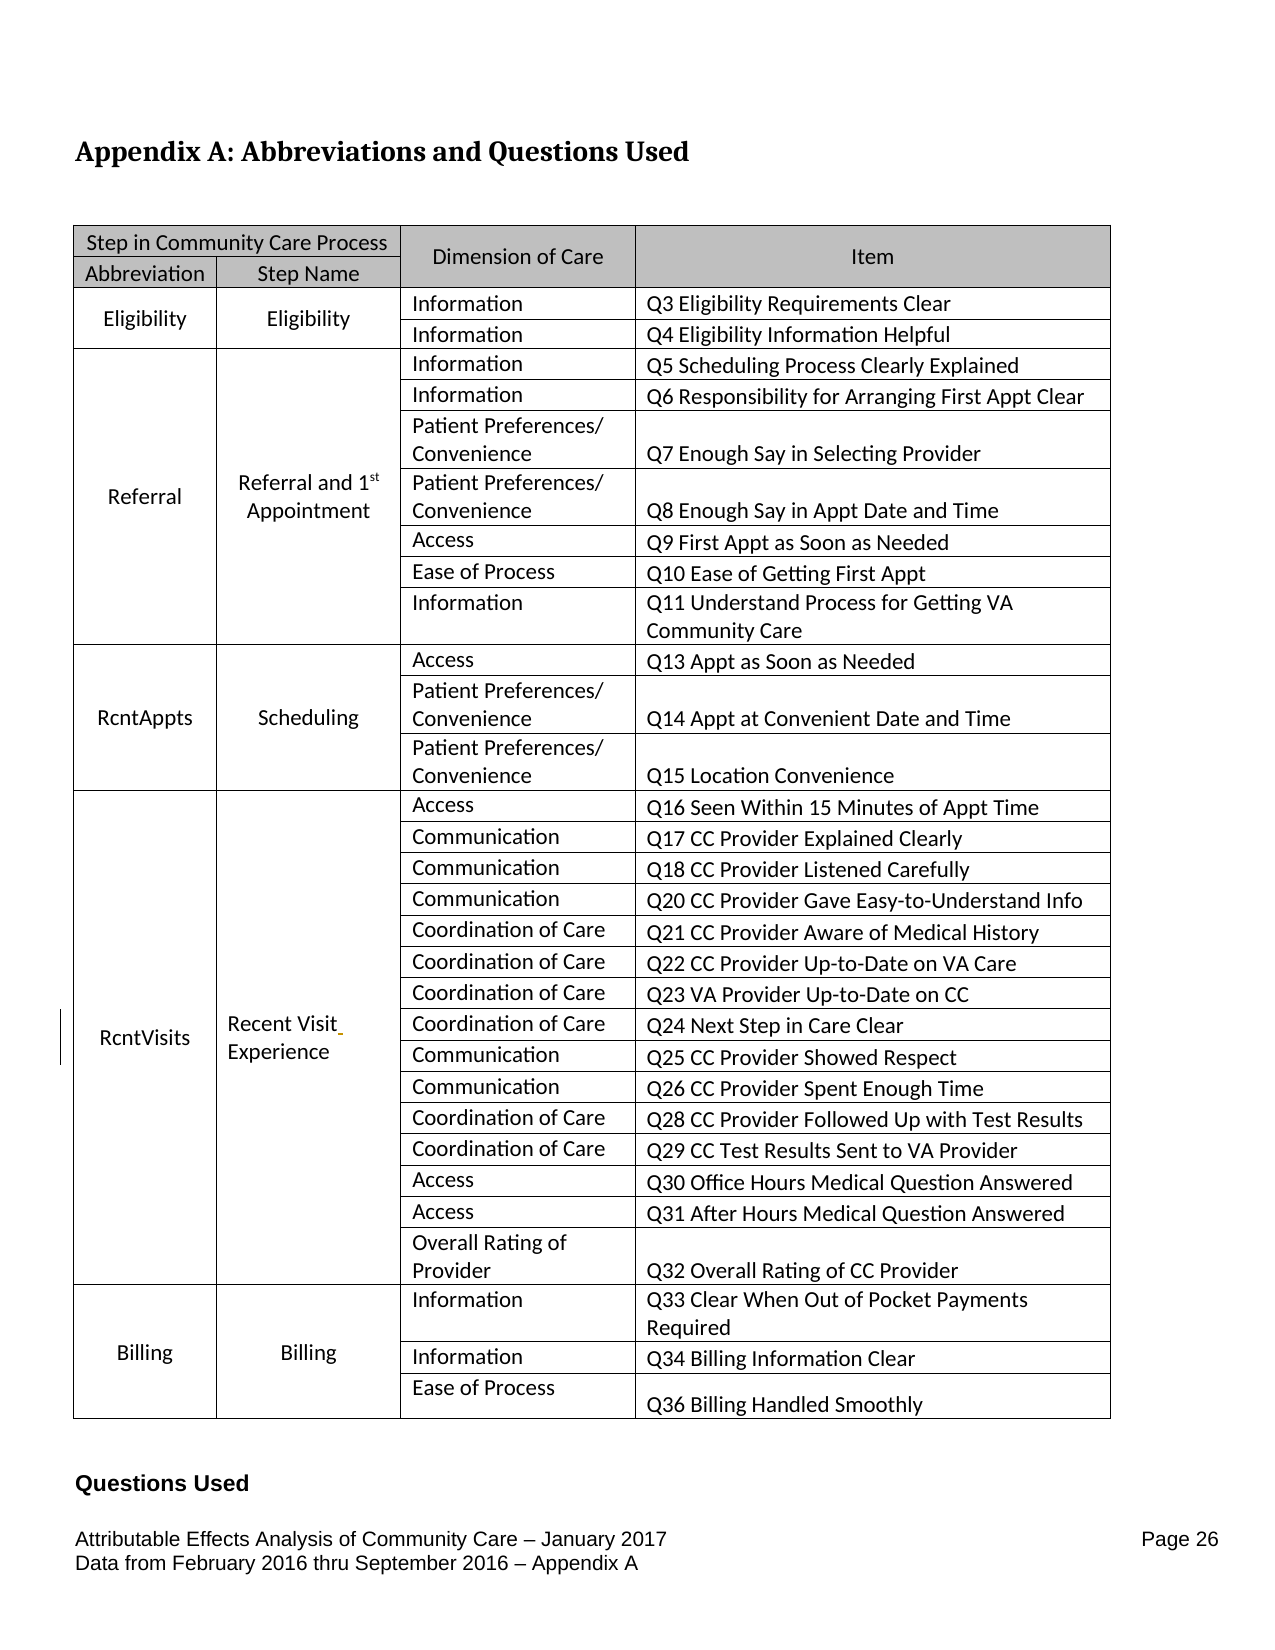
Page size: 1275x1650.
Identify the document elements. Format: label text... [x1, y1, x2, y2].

table_cell Information [401, 1285, 635, 1341]
table_header Dimension of Care [401, 226, 635, 287]
table_cell Coordination of Care [401, 947, 635, 977]
table_cell Coordination of Care [401, 1103, 635, 1133]
table_cell Q13 Appt as Soon as Needed [636, 645, 1110, 675]
table_cell Communication [401, 1041, 635, 1071]
table_cell Billing [217, 1285, 400, 1418]
table_cell Q9 First Appt as Soon as Needed [636, 526, 1110, 556]
table_cell RcntVisits [74, 791, 216, 1284]
table_cell Billing [74, 1285, 216, 1418]
table_cell Q22 CC Provider Up-to-Date on VA Care [636, 947, 1110, 977]
table_cell Q25 CC Provider Showed Respect [636, 1041, 1110, 1071]
table_cell Communication [401, 822, 635, 852]
table_cell Q34 Billing Information Clear [636, 1342, 1110, 1372]
table_cell Communication [401, 853, 635, 883]
table_cell Q23 VA Provider Up-to-Date on CC [636, 978, 1110, 1008]
table_cell Information [401, 1342, 635, 1372]
table_header Item [636, 226, 1110, 287]
table_cell RcntAppts [74, 645, 216, 789]
table_cell Q3 Eligibility Requirements Clear [636, 288, 1110, 319]
table_cell Q24 Next Step in Care Clear [636, 1009, 1110, 1039]
table_cell Patient Preferences/ Convenience [401, 676, 635, 732]
table_cell Eligibility [74, 288, 216, 348]
table_cell Coordination of Care [401, 1009, 635, 1039]
table_cell Q36 Billing Handled Smoothly [636, 1374, 1110, 1418]
table_cell Ease of Process [401, 557, 635, 587]
table_cell Eligibility [217, 288, 400, 348]
table_cell Patient Preferences/ Convenience [401, 469, 635, 524]
table_cell Q18 CC Provider Listened Carefully [636, 853, 1110, 883]
table_cell Q33 Clear When Out of Pocket Payments Required [636, 1285, 1110, 1341]
text Questions Used [75, 1470, 1237, 1497]
table_cell Abbreviation [74, 257, 216, 287]
table_cell Q6 Responsibility for Arranging First Appt Clear [636, 380, 1110, 410]
table_cell Communication [401, 884, 635, 914]
table_cell Q31 After Hours Medical Question Answered [636, 1197, 1110, 1227]
table_cell Q16 Seen Within 15 Minutes of Appt Time [636, 791, 1110, 821]
table_cell Q26 CC Provider Spent Enough Time [636, 1072, 1110, 1102]
table_cell Communication [401, 1072, 635, 1102]
table_cell Recent VisitExperience [217, 791, 400, 1284]
table_cell Access [401, 526, 635, 556]
table_cell Q15 Location Convenience [636, 734, 1110, 789]
table_cell Access [401, 1166, 635, 1196]
table_cell Coordination of Care [401, 1134, 635, 1164]
table_cell Referral [74, 349, 216, 644]
table_cell Coordination of Care [401, 978, 635, 1008]
table_cell Q11 Understand Process for Getting VA Community Care [636, 588, 1110, 644]
table_cell Q7 Enough Say in Selecting Provider [636, 411, 1110, 467]
table_cell Q17 CC Provider Explained Clearly [636, 822, 1110, 852]
table_cell Q28 CC Provider Followed Up with Test Results [636, 1103, 1110, 1133]
table_cell Step Name [217, 257, 400, 287]
table_cell Q5 Scheduling Process Clearly Explained [636, 349, 1110, 379]
table_cell Q32 Overall Rating of CC Provider [636, 1228, 1110, 1284]
table_cell Q21 CC Provider Aware of Medical History [636, 916, 1110, 946]
table_header Step in Community Care Process [74, 226, 400, 256]
table_cell Information [401, 288, 635, 319]
table_cell Access [401, 1197, 635, 1227]
table_cell Q30 Office Hours Medical Question Answered [636, 1166, 1110, 1196]
table_cell Q8 Enough Say in Appt Date and Time [636, 469, 1110, 524]
table_cell Information [401, 380, 635, 410]
table_cell Q20 CC Provider Gave Easy-to-Understand Info [636, 884, 1110, 914]
table_cell Information [401, 349, 635, 379]
table_cell Q29 CC Test Results Sent to VA Provider [636, 1134, 1110, 1164]
table_cell Coordination of Care [401, 916, 635, 946]
table_cell Information [401, 588, 635, 644]
table_cell Access [401, 645, 635, 675]
table_cell Scheduling [217, 645, 400, 789]
table_cell Ease of Process [401, 1374, 635, 1418]
table_cell Patient Preferences/ Convenience [401, 734, 635, 789]
table_cell Q4 Eligibility Information Helpful [636, 320, 1110, 348]
table_cell Access [401, 791, 635, 821]
table_cell Referral and 1st Appointment [217, 349, 400, 644]
table_cell Patient Preferences/ Convenience [401, 411, 635, 467]
table_cell Overall Rating of Provider [401, 1228, 635, 1284]
table_cell Q10 Ease of Getting First Appt [636, 557, 1110, 587]
table_cell Q14 Appt at Convenient Date and Time [636, 676, 1110, 732]
table_cell Information [401, 320, 635, 348]
subtitle Appendix A: Abbreviations and Questions Used [75, 135, 1237, 168]
